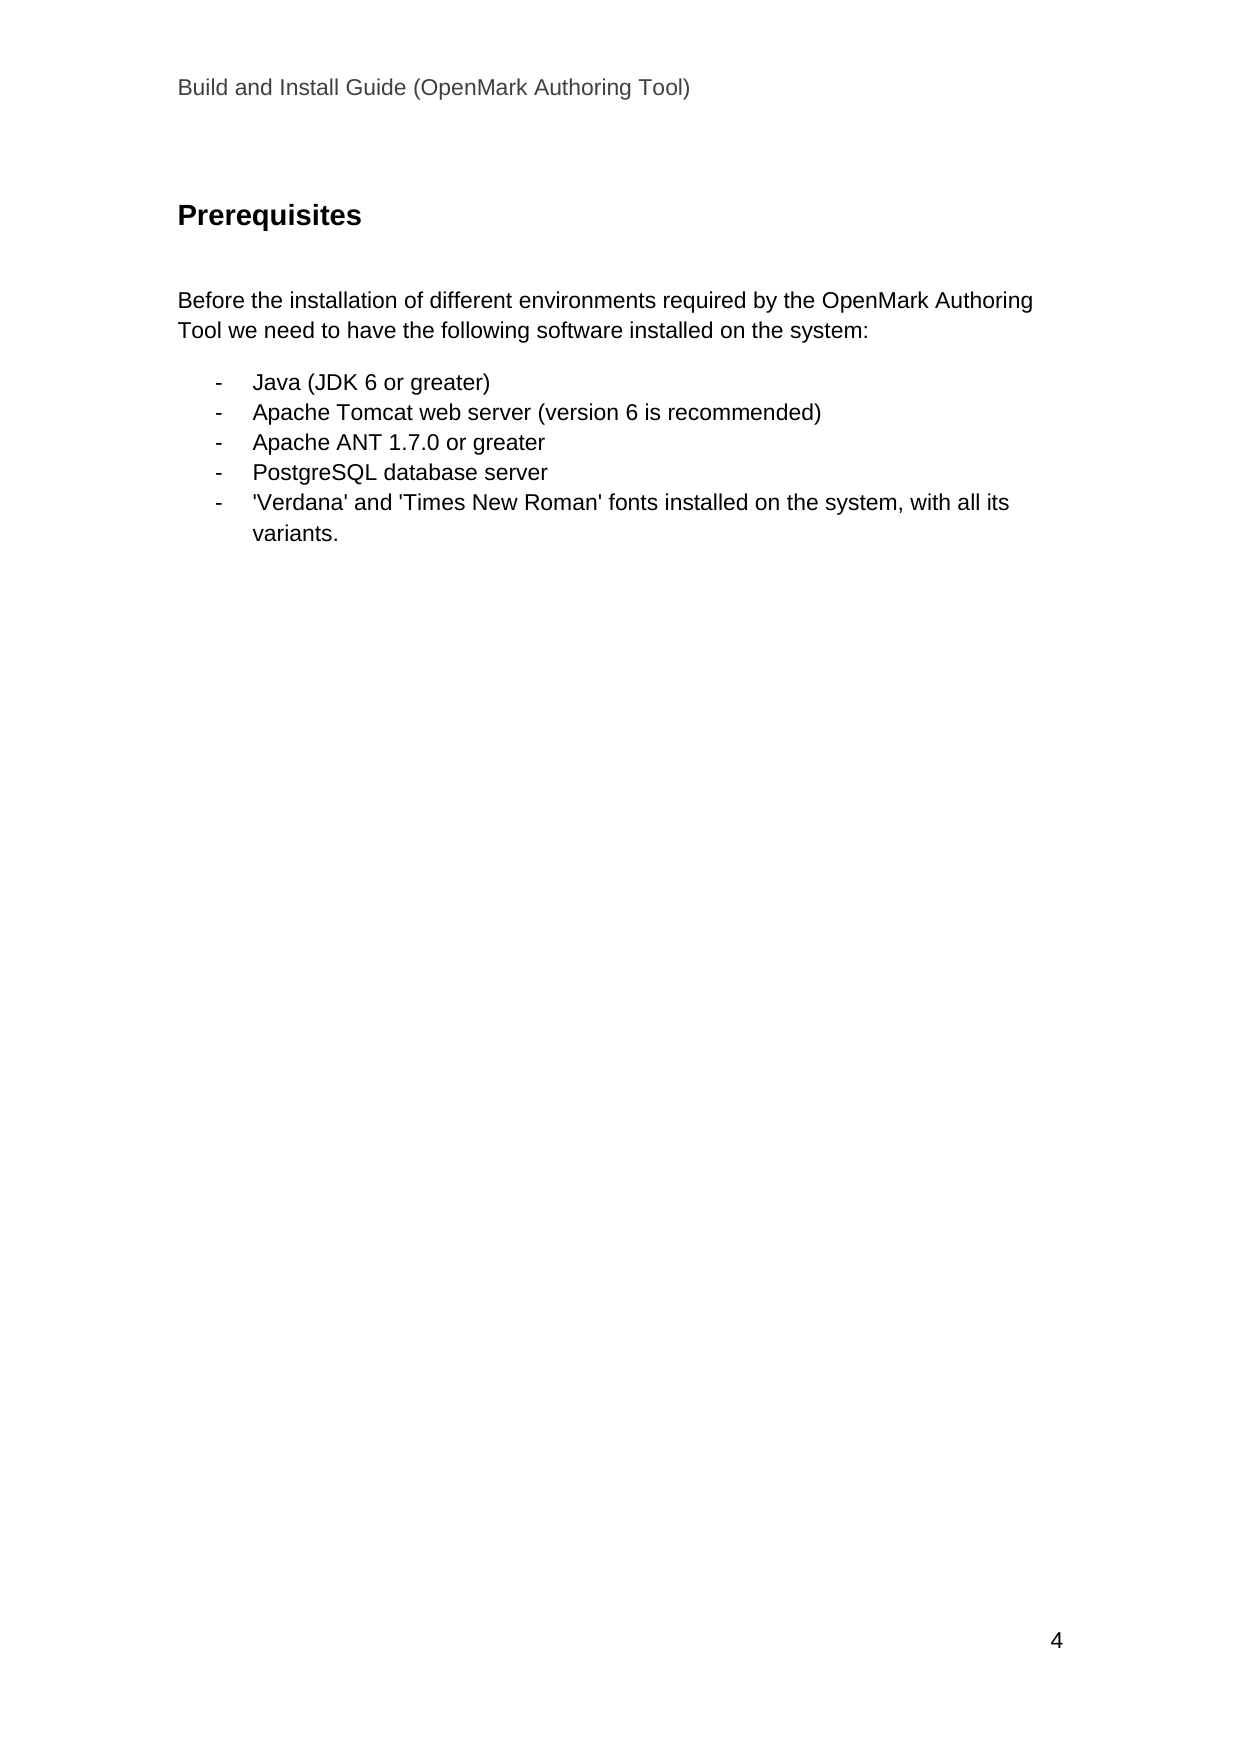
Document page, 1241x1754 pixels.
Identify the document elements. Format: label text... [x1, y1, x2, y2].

list 'Verdana' and 'Times New Roman' fonts installed on the system, with all its variants. [215, 489, 1063, 546]
list Apache Tomcat web server (version 6 is recommended) [215, 399, 1063, 425]
text Before the installation of different environments required by the OpenMark Authoring Tool we need to have the following software installed on the system: [177, 287, 1063, 344]
list Java (JDK 6 or greater) [215, 368, 1063, 395]
list Apache ANT 1.7.0 or greater [215, 429, 1063, 455]
subtitle Prerequisites [177, 198, 1063, 231]
list PostgreSQL database server [215, 459, 1063, 485]
